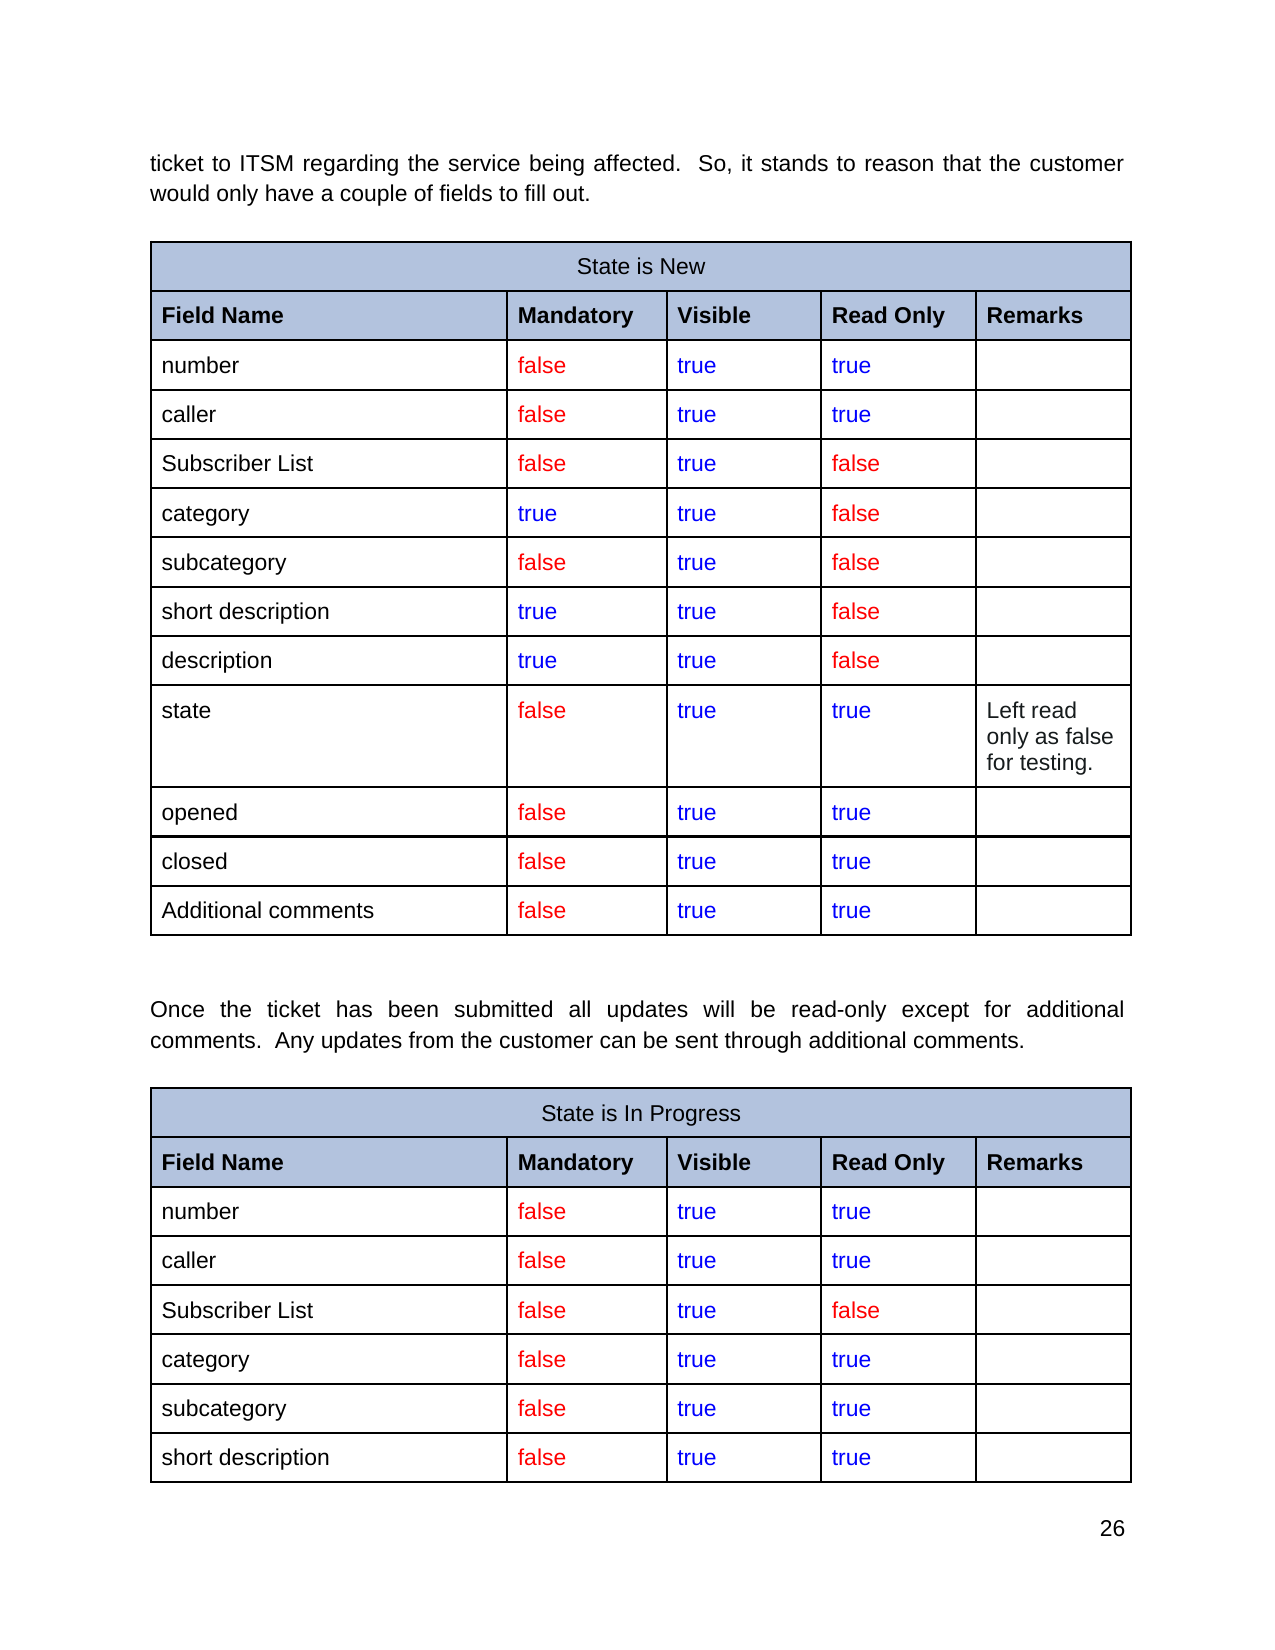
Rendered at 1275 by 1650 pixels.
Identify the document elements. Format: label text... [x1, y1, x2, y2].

table_cell [977, 1286, 1130, 1333]
table_cell state [152, 686, 506, 786]
table_cell false [508, 686, 666, 786]
table_cell true [822, 1434, 975, 1481]
table_cell [977, 588, 1130, 635]
table_cell false [822, 1286, 975, 1333]
table_cell true [822, 838, 975, 884]
table_cell Subscriber List [152, 1286, 506, 1333]
table_cell [977, 1188, 1130, 1235]
table_cell true [668, 440, 820, 487]
table_cell false [508, 838, 666, 884]
table_cell true [668, 1385, 820, 1432]
table_cell Read Only [822, 1138, 975, 1186]
table_cell true [508, 489, 666, 536]
table_cell true [822, 1335, 975, 1383]
table_cell [977, 838, 1130, 884]
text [150, 150, 1125, 207]
table_cell Mandatory [508, 292, 666, 339]
table_cell number [152, 341, 506, 388]
table_cell Subscriber List [152, 440, 506, 487]
table_header State is New [152, 243, 1130, 290]
table_cell [977, 1237, 1130, 1284]
table_cell false [508, 887, 666, 934]
table_cell [977, 391, 1130, 438]
table_cell short description [152, 588, 506, 635]
table_cell number [152, 1188, 506, 1235]
table_cell false [822, 588, 975, 635]
table_cell Visible [668, 1138, 820, 1186]
table_cell true [822, 391, 975, 438]
table_cell true [668, 887, 820, 934]
table_cell false [822, 440, 975, 487]
table_cell false [508, 788, 666, 835]
table_cell true [668, 391, 820, 438]
table_cell true [668, 588, 820, 635]
table_cell false [508, 391, 666, 438]
table_cell description [152, 637, 506, 684]
table_cell false [508, 1237, 666, 1284]
table_cell true [668, 1237, 820, 1284]
table_cell false [508, 1335, 666, 1383]
table_cell true [668, 686, 820, 786]
table_cell opened [152, 788, 506, 835]
table_cell [977, 538, 1130, 586]
table_cell [977, 1385, 1130, 1432]
table_cell subcategory [152, 538, 506, 586]
table_cell Field Name [152, 1138, 506, 1186]
table_cell [977, 1434, 1130, 1481]
table_cell false [508, 440, 666, 487]
table_cell true [668, 788, 820, 835]
table_cell Read Only [822, 292, 975, 339]
table_cell Visible [668, 292, 820, 339]
table_cell true [822, 1188, 975, 1235]
table_cell false [508, 1434, 666, 1481]
table_cell subcategory [152, 1385, 506, 1432]
table_cell true [508, 637, 666, 684]
table_cell false [508, 341, 666, 388]
table_cell false [508, 1286, 666, 1333]
table_cell Remarks [977, 292, 1130, 339]
table_cell false [822, 538, 975, 586]
table_cell [977, 1335, 1130, 1383]
table_cell true [668, 1286, 820, 1333]
table_cell caller [152, 1237, 506, 1284]
table_cell Additional comments [152, 887, 506, 934]
table_cell true [668, 341, 820, 388]
table_cell true [668, 1335, 820, 1383]
table_cell true [668, 637, 820, 684]
table_cell [977, 341, 1130, 388]
table_cell true [668, 838, 820, 884]
table_cell false [508, 1188, 666, 1235]
table_cell closed [152, 838, 506, 884]
table_cell Remarks [977, 1138, 1130, 1186]
text Once the ticket has been submitted all updates will be read-only except for additional comments. Any updates from the customer can be sent through additional comments. [150, 966, 1125, 1053]
table_cell false [822, 489, 975, 536]
table_cell true [822, 341, 975, 388]
table_cell category [152, 1335, 506, 1383]
table_cell true [822, 1385, 975, 1432]
table_cell true [822, 1237, 975, 1284]
table_cell true [668, 489, 820, 536]
table_cell false [508, 538, 666, 586]
table_cell Field Name [152, 292, 506, 339]
table_cell true [822, 887, 975, 934]
table_cell [977, 637, 1130, 684]
table_cell [977, 489, 1130, 536]
table_cell true [668, 538, 820, 586]
table_cell caller [152, 391, 506, 438]
table_cell Left read only as false for testing. [977, 686, 1130, 786]
table_cell short description [152, 1434, 506, 1481]
table_cell [977, 887, 1130, 934]
table_cell false [822, 637, 975, 684]
table_cell true [508, 588, 666, 635]
table_cell true [668, 1188, 820, 1235]
table_cell [977, 788, 1130, 835]
table_cell true [822, 788, 975, 835]
table_cell category [152, 489, 506, 536]
table_cell false [508, 1385, 666, 1432]
table_cell [977, 440, 1130, 487]
table_cell true [822, 686, 975, 786]
table_cell Mandatory [508, 1138, 666, 1186]
table_cell true [668, 1434, 820, 1481]
table_header State is In Progress [152, 1089, 1130, 1136]
